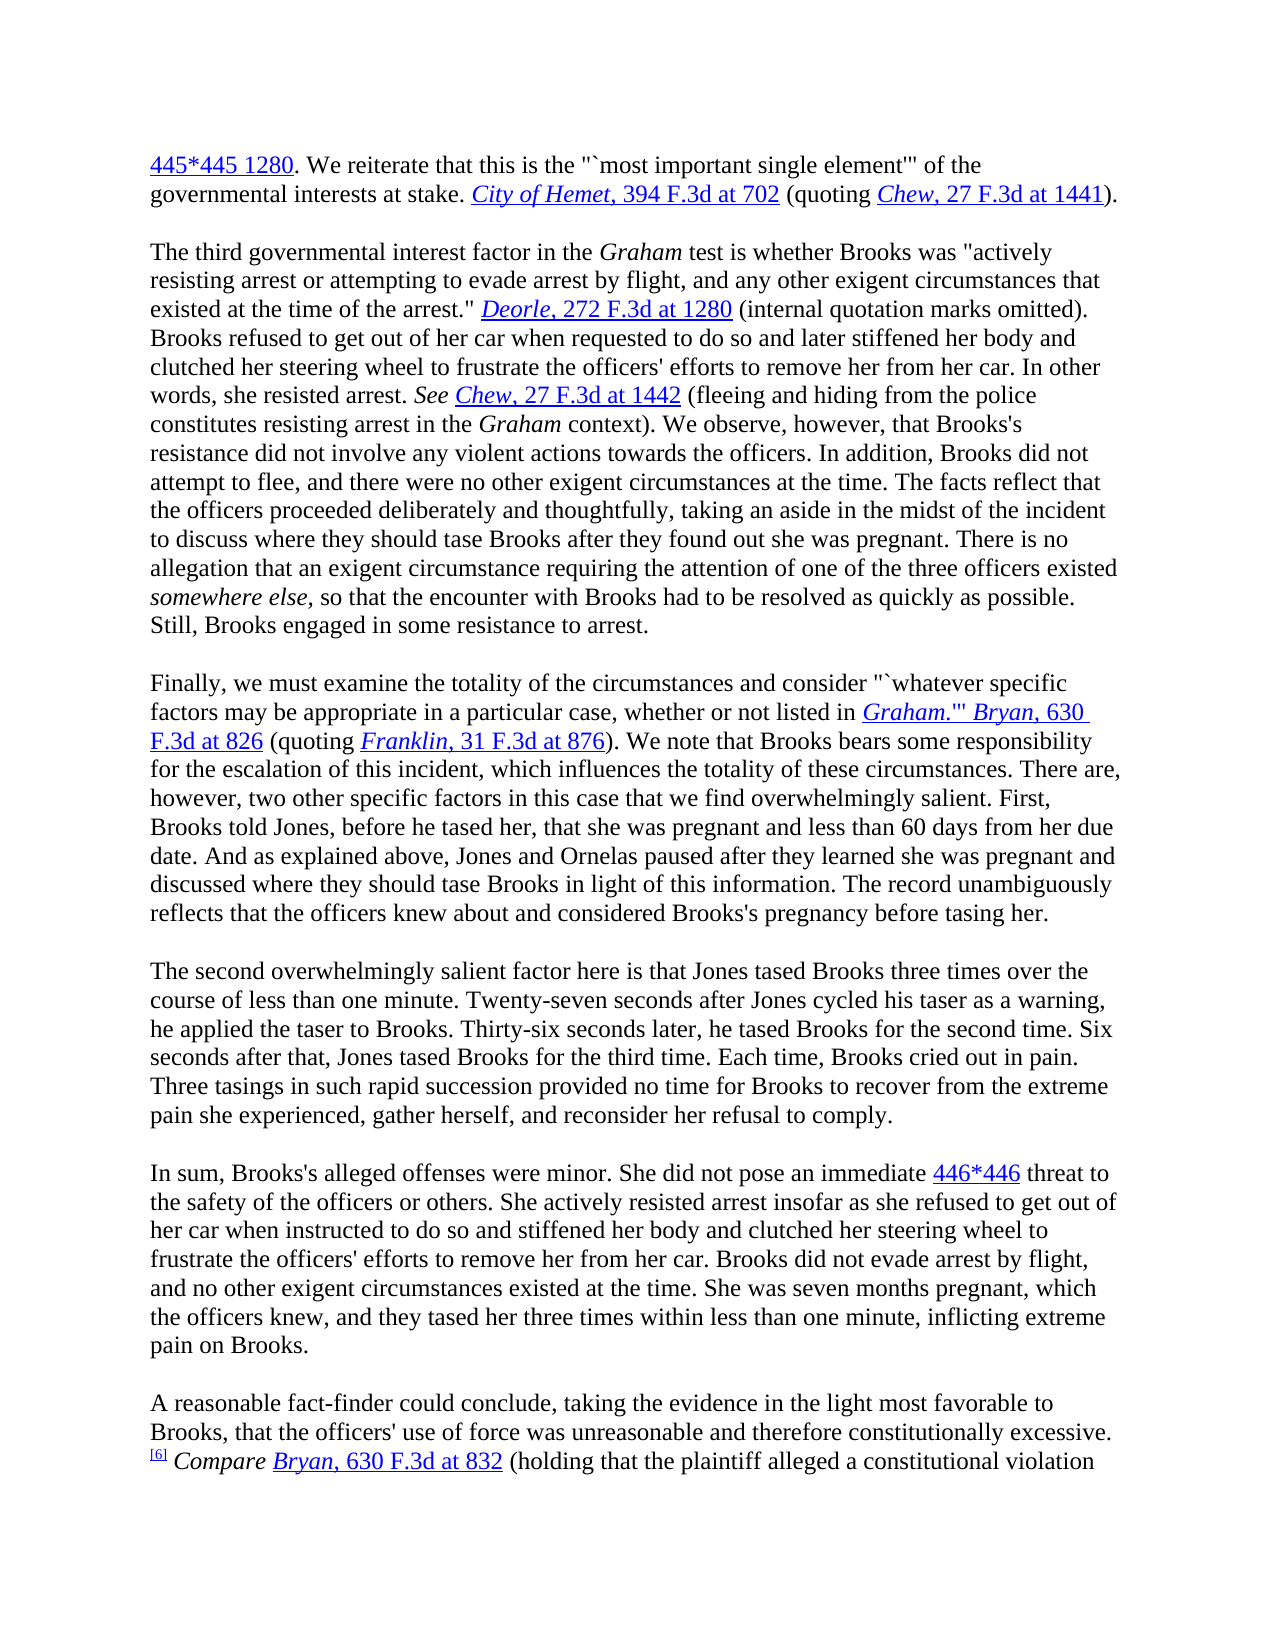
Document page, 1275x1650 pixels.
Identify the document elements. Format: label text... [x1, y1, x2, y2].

text The third governmental interest factor in the Graham test is whether Brooks was "actively resisting arrest or attempting to evade arrest by flight, and any other exigent circumstances that existed at the time of the arrest." Deorle, 272 F.3d at 1280 (internal quotation marks omitted). Brooks refused to get out of her car when requested to do so and later stiffened her body and clutched her steering wheel to frustrate the officers' efforts to remove her from her car. In other words, she resisted arrest. See Chew, 27 F.3d at 1442 (fleeing and hiding from the police constitutes resisting arrest in the Graham context). We observe, however, that Brooks's resistance did not involve any violent actions towards the officers. In addition, Brooks did not attempt to flee, and there were no other exigent circumstances at the time. The facts reflect that the officers proceeded deliberately and thoughtfully, taking an aside in the midst of the incident to discuss where they should tase Brooks after they found out she was pregnant. There is no allegation that an exigent circumstance requiring the attention of one of the three officers existed somewhere else, so that the encounter with Brooks had to be resolved as quickly as possible. Still, Brooks engaged in some resistance to arrest. [150, 237, 1125, 639]
text The second overwhelmingly salient factor here is that Jones tased Brooks three times over the course of less than one minute. Twenty-seven seconds after Jones cycled his taser as a warning, he applied the taser to Brooks. Thirty-six seconds later, he tased Brooks for the second time. Six seconds after that, Jones tased Brooks for the third time. Each time, Brooks cried out in pain. Three tasings in such rapid succession provided no time for Brooks to recover from the extreme pain she experienced, gather herself, and reconsider her refusal to comply. [150, 956, 1125, 1129]
text Finally, we must examine the totality of the circumstances and consider "`whatever specific factors may be appropriate in a particular case, whether or not listed in Graham.'" Bryan, 630 F.3d at 826 (quoting Franklin, 31 F.3d at 876). We note that Brooks bears some responsibility for the escalation of this incident, which influences the totality of these circumstances. There are, however, two other specific factors in this case that we find overwhelmingly salient. First, Brooks told Jones, before he tased her, that she was pregnant and less than 60 days from her due date. And as explained above, Jones and Ornelas paused after they learned she was pregnant and discussed where they should tase Brooks in light of this information. The record unambiguously reflects that the officers knew about and considered Brooks's pregnancy before tasing her. [150, 668, 1125, 927]
text In sum, Brooks's alleged offenses were minor. She did not pose an immediate 446*446 threat to the safety of the officers or others. She actively resisted arrest insofar as she refused to get out of her car when instructed to do so and stiffened her body and clutched her steering wheel to frustrate the officers' efforts to remove her from her car. Brooks did not evade arrest by flight, and no other exigent circumstances existed at the time. She was seven months pregnant, which the officers knew, and they tased her three times within less than one minute, inflicting extreme pain on Brooks. [150, 1158, 1125, 1359]
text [150, 150, 1125, 207]
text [150, 1388, 1125, 1474]
